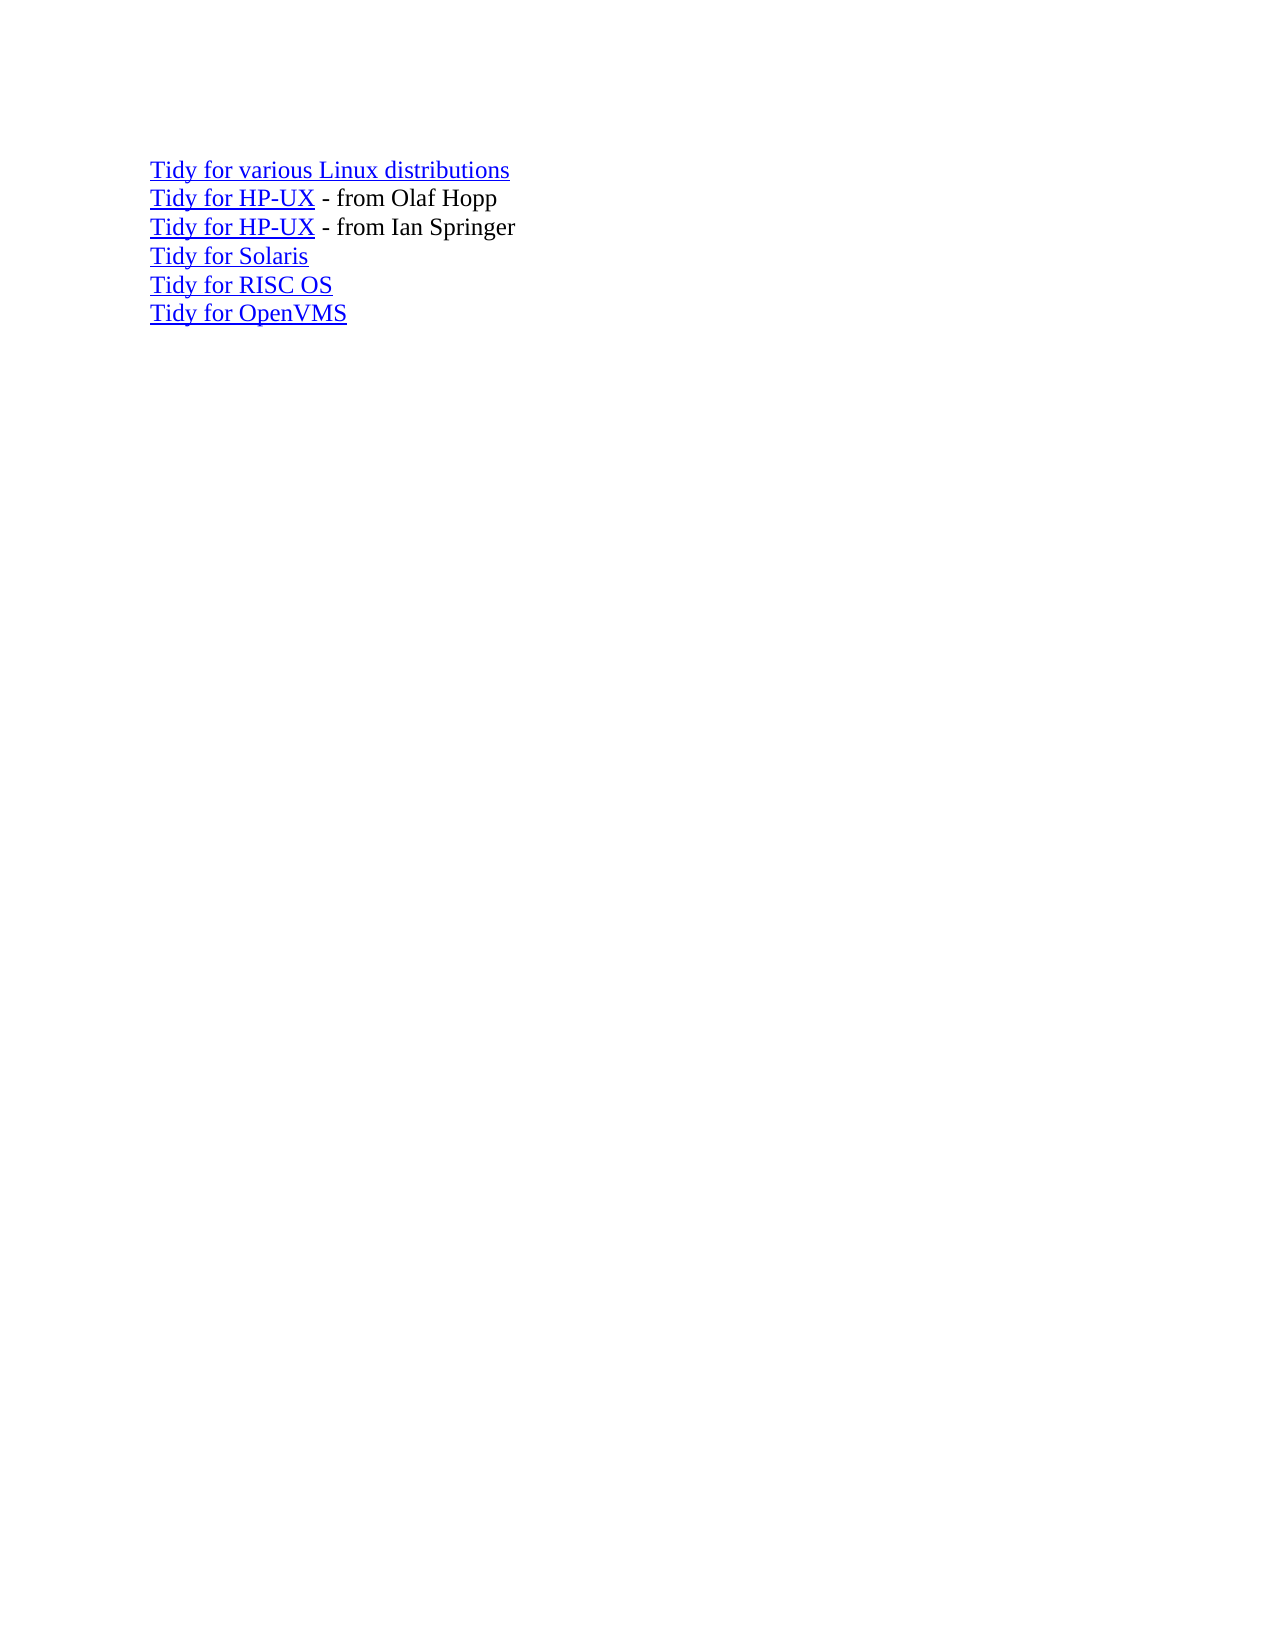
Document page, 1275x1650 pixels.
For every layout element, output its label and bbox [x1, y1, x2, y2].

table_cell [145, 150, 1120, 332]
